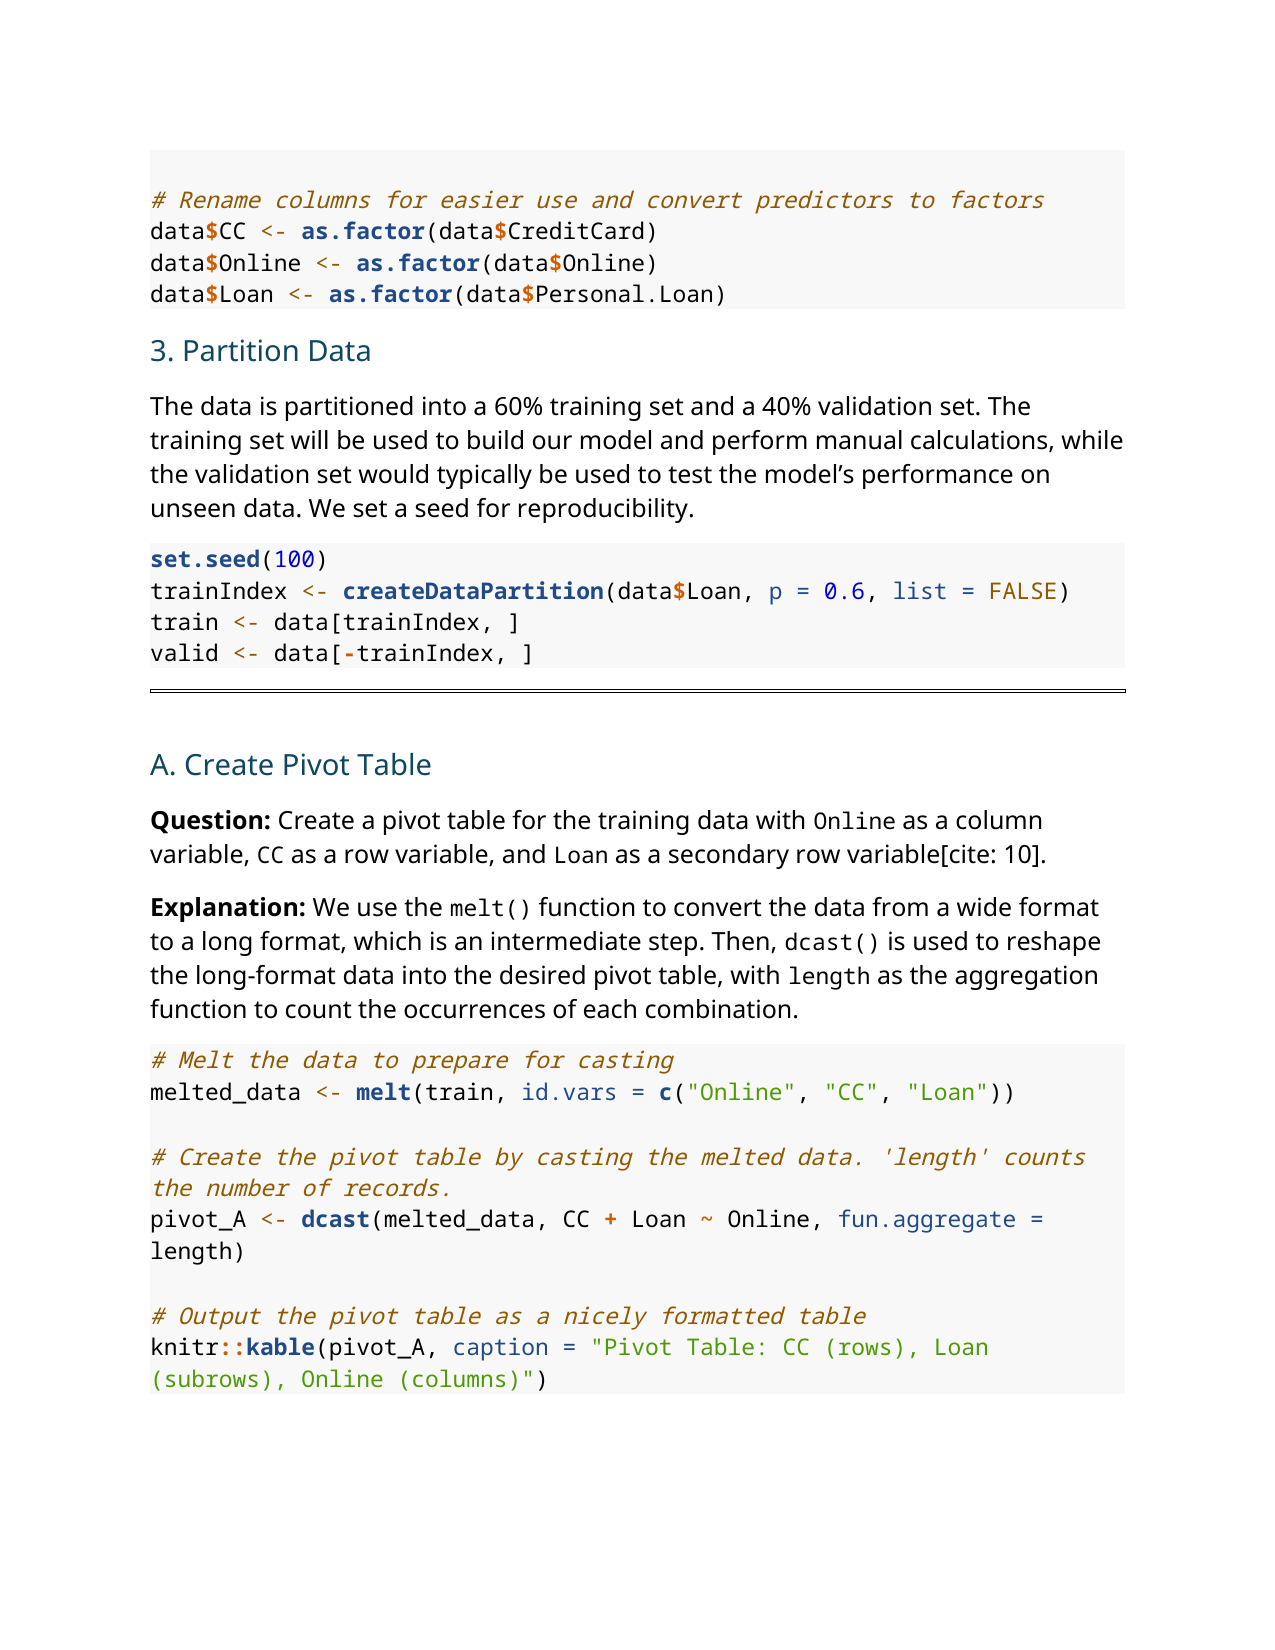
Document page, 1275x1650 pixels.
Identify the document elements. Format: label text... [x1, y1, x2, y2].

text The data is partitioned into a 60% training set and a 40% validation set. The training set will be used to build our model and perform manual calculations, while the validation set would typically be used to test the model’s performance on unseen data. We set a seed for reproducibility. [150, 388, 1125, 524]
text Explanation: We use the melt() function to convert the data from a wide format to a long format, which is an intermediate step. Then, dcast() is used to reshape the long-format data into the desired pivot table, with length as the aggregation function to count the occurrences of each combination. [150, 889, 1125, 1026]
text set.seed(100) trainIndex <- createDataPartition(data$Loan, p = 0.6, list = FALSE) train <- data[trainIndex, ] valid <- data[-trainIndex, ] [150, 543, 1125, 668]
text # Melt the data to prepare for casting melted_data <- melt(train, id.vars = c("Online", "CC", "Loan")) # Create the pivot table by casting the melted data. 'length' counts the number of records. pivot_A <- dcast(melted_data, CC + Loan ~ Online, fun.aggregate = length) # Output the pivot table as a nicely formatted table knitr::kable(pivot_A, caption = "Pivot Table: CC (rows), Loan (subrows), Online (columns)") [150, 1044, 1125, 1394]
text Question: Create a pivot table for the training data with Online as a column variable, CC as a row variable, and Loan as a secondary row variable[cite: 10]. [150, 802, 1125, 871]
subtitle 3. Partition Data [150, 330, 1125, 369]
subtitle A. Create Pivot Table [150, 744, 1125, 784]
